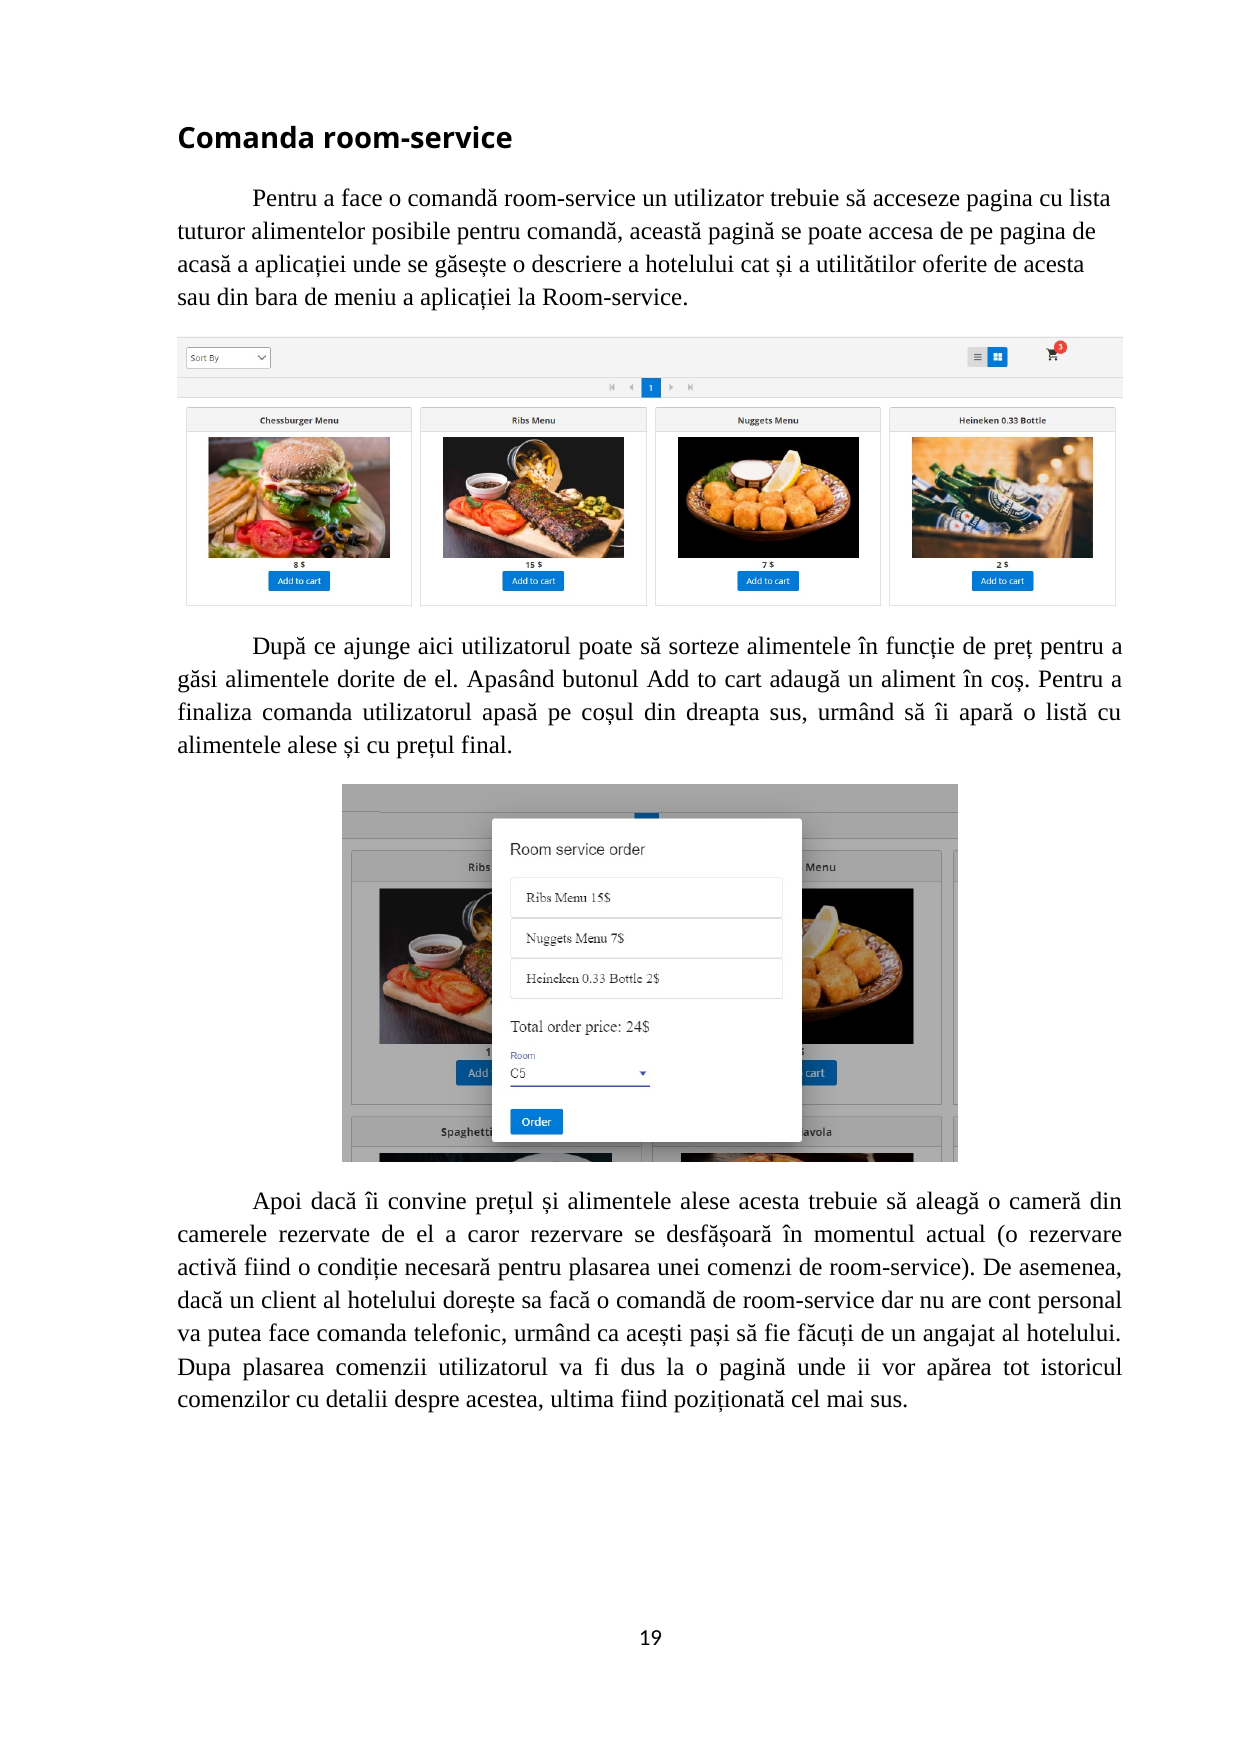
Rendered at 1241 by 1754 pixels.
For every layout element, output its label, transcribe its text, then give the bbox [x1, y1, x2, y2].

text După ce ajunge aici utilizatorul poate să sorteze alimentele în funcție de preț pentru a găsi alimentele dorite de el. Apasând butonul Add to cart adaugă un aliment în coș. Pentru a finaliza comanda utilizatorul apasă pe coșul din dreapta sus, urmând să îi apară o listă cu alimentele alese și cu prețul final. [177, 631, 1123, 759]
picture [177, 336, 1123, 607]
picture [342, 784, 958, 1162]
text Pentru a face o comandă room-service un utilizator trebuie să acceseze pagina cu lista tuturor alimentelor posibile pentru comandă, această pagină se poate accesa de pe pagina de acasă a aplicației unde se găsește o descriere a hotelului cat și a utilitătilor oferite de acesta sau din bara de meniu a aplicației la Room-service. [177, 183, 1123, 311]
text Apoi dacă îi convine prețul și alimentele alese acesta trebuie să aleagă o cameră din camerele rezervate de el a caror rezervare se desfășoară în momentul actual (o rezervare activă fiind o condiție necesară pentru plasarea unei comenzi de room-service). De asemenea, dacă un client al hotelului dorește sa facă o comandă de room-service dar nu are cont personal va putea face comanda telefonic, urmând ca acești pași să fie făcuți de un angajat al hotelului. Dupa plasarea comenzii utilizatorul va fi dus la o pagină unde ii vor apărea tot istoricul comenzilor cu detalii despre acestea, ultima fiind poziționată cel mai sus. [177, 1186, 1123, 1413]
text Comanda room-service [177, 117, 1123, 157]
